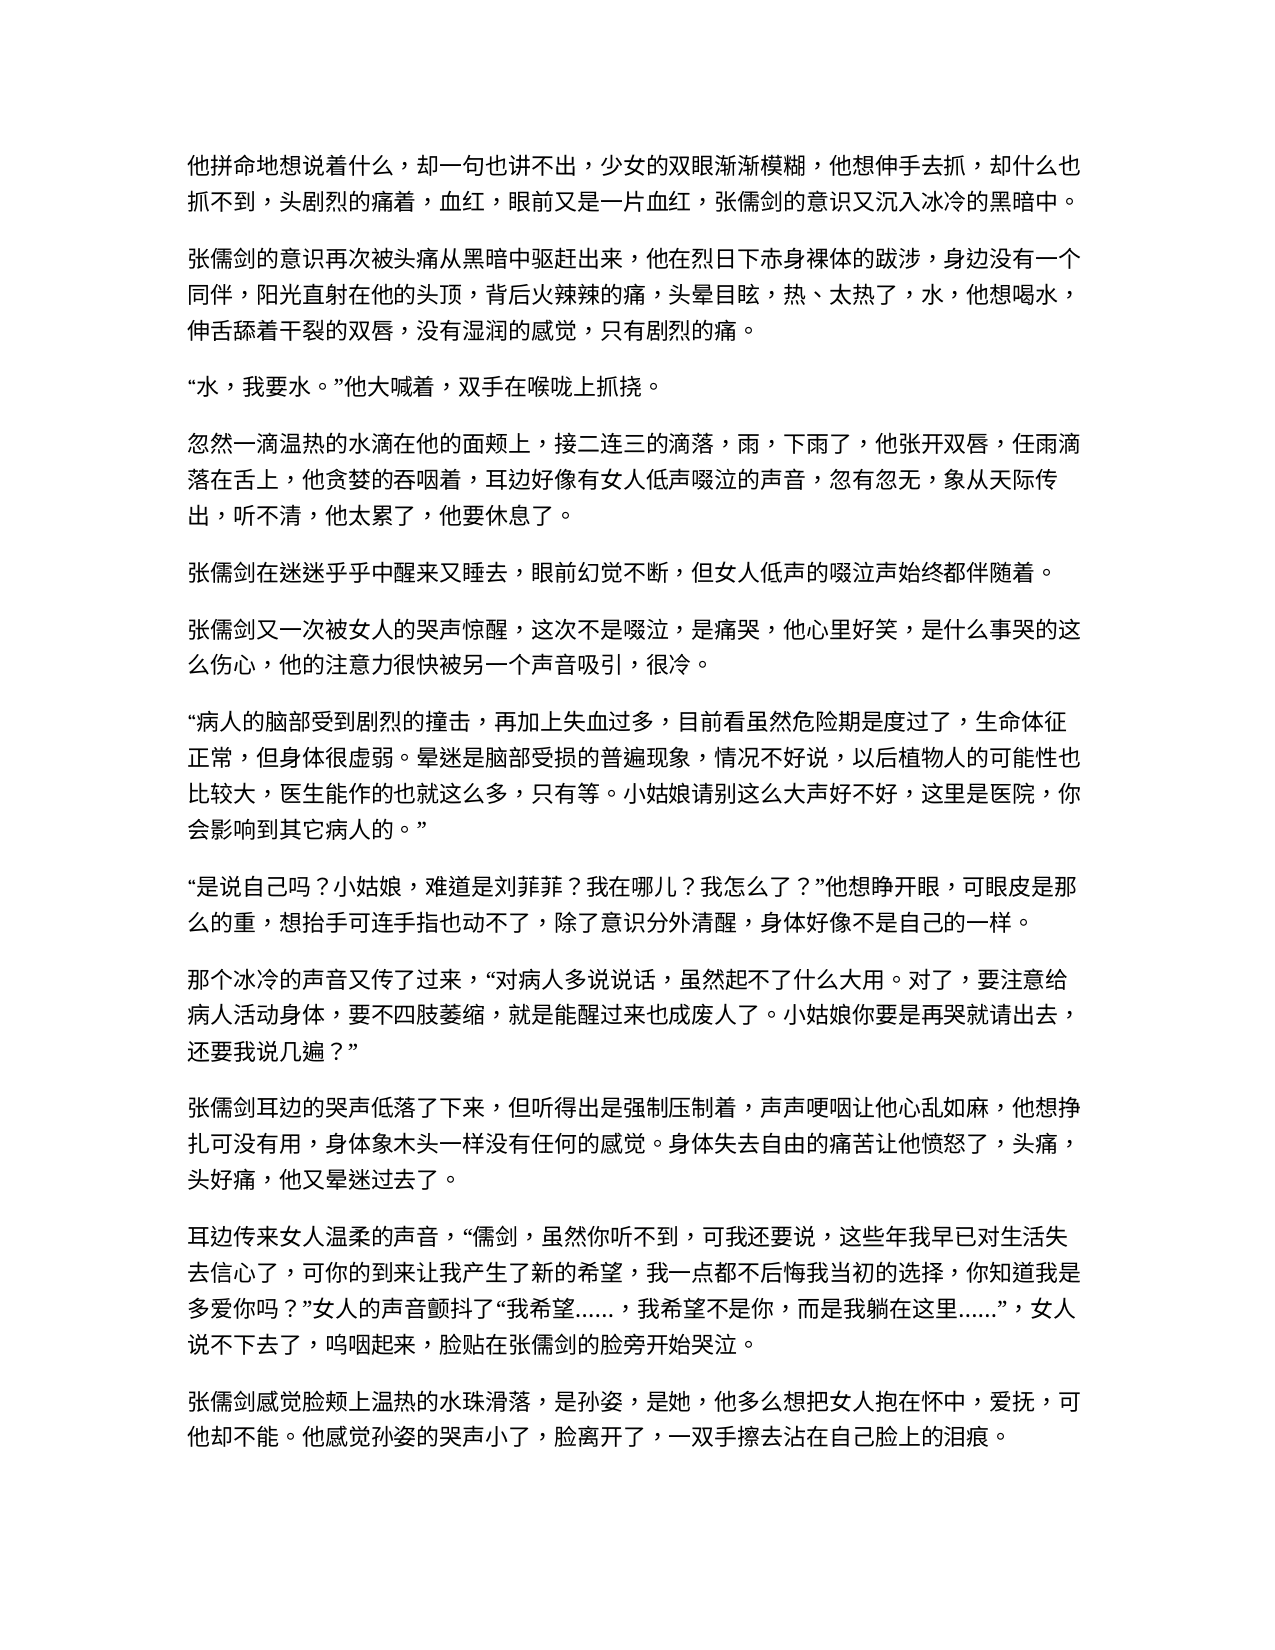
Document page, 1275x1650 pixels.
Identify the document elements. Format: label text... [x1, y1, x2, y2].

text 张儒剑耳边的哭声低落了下来，但听得出是强制压制着，声声哽咽让他心乱如麻，他想挣扎可没有用，身体象木头一样没有任何的感觉。身体失去自由的痛苦让他愤怒了，头痛，头好痛，他又晕迷过去了。 [187, 1092, 1087, 1195]
text “是说自己吗？小姑娘，难道是刘菲菲？我在哪儿？我怎么了？”他想睁开眼，可眼皮是那么的重，想抬手可连手指也动不了，除了意识分外清醒，身体好像不是自己的一样。 [187, 871, 1087, 938]
text 张儒剑在迷迷乎乎中醒来又睡去，眼前幻觉不断，但女人低声的啜泣声始终都伴随着。 [187, 557, 1087, 588]
text 忽然一滴温热的水滴在他的面颊上，接二连三的滴落，雨，下雨了，他张开双唇，任雨滴落在舌上，他贪婪的吞咽着，耳边好像有女人低声啜泣的声音，忽有忽无，象从天际传出，听不清，他太累了，他要休息了。 [187, 428, 1087, 531]
text 张儒剑感觉脸颊上温热的水珠滑落，是孙姿，是她，他多么想把女人抱在怀中，爱抚，可他却不能。他感觉孙姿的哭声小了，脸离开了，一双手擦去沾在自己脸上的泪痕。 [187, 1385, 1087, 1453]
text “水，我要水。”他大喊着，双手在喉咙上抓挠。 [187, 371, 1087, 403]
text 那个冰冷的声音又传了过来，“对病人多说说话，虽然起不了什么大用。对了，要注意给病人活动身体，要不四肢萎缩，就是能醒过来也成废人了。小姑娘你要是再哭就请出去，还要我说几遍？” [187, 963, 1087, 1067]
text 他拼命地想说着什么，却一句也讲不出，少女的双眼渐渐模糊，他想伸手去抓，却什么也抓不到，头剧烈的痛着，血红，眼前又是一片血红，张儒剑的意识又沉入冰冷的黑暗中。 [187, 150, 1087, 217]
text “病人的脑部受到剧烈的撞击，再加上失血过多，目前看虽然危险期是度过了，生命体征正常，但身体很虚弱。晕迷是脑部受损的普遍现象，情况不好说，以后植物人的可能性也比较大，医生能作的也就这么多，只有等。小姑娘请别这么大声好不好，这里是医院，你会影响到其它病人的。” [187, 706, 1087, 845]
text 耳边传来女人温柔的声音，“儒剑，虽然你听不到，可我还要说，这些年我早已对生活失去信心了，可你的到来让我产生了新的希望，我一点都不后悔我当初的选择，你知道我是多爱你吗？”女人的声音颤抖了“我希望……，我希望不是你，而是我躺在这里……”，女人说不下去了，呜咽起来，脸贴在张儒剑的脸旁开始哭泣。 [187, 1221, 1087, 1360]
text 张儒剑的意识再次被头痛从黑暗中驱赶出来，他在烈日下赤身裸体的跋涉，身边没有一个同伴，阳光直射在他的头顶，背后火辣辣的痛，头晕目眩，热、太热了，水，他想喝水，伸舌舔着干裂的双唇，没有湿润的感觉，只有剧烈的痛。 [187, 243, 1087, 346]
text 张儒剑又一次被女人的哭声惊醒，这次不是啜泣，是痛哭，他心里好笑，是什么事哭的这么伤心，他的注意力很快被另一个声音吸引，很冷。 [187, 613, 1087, 681]
